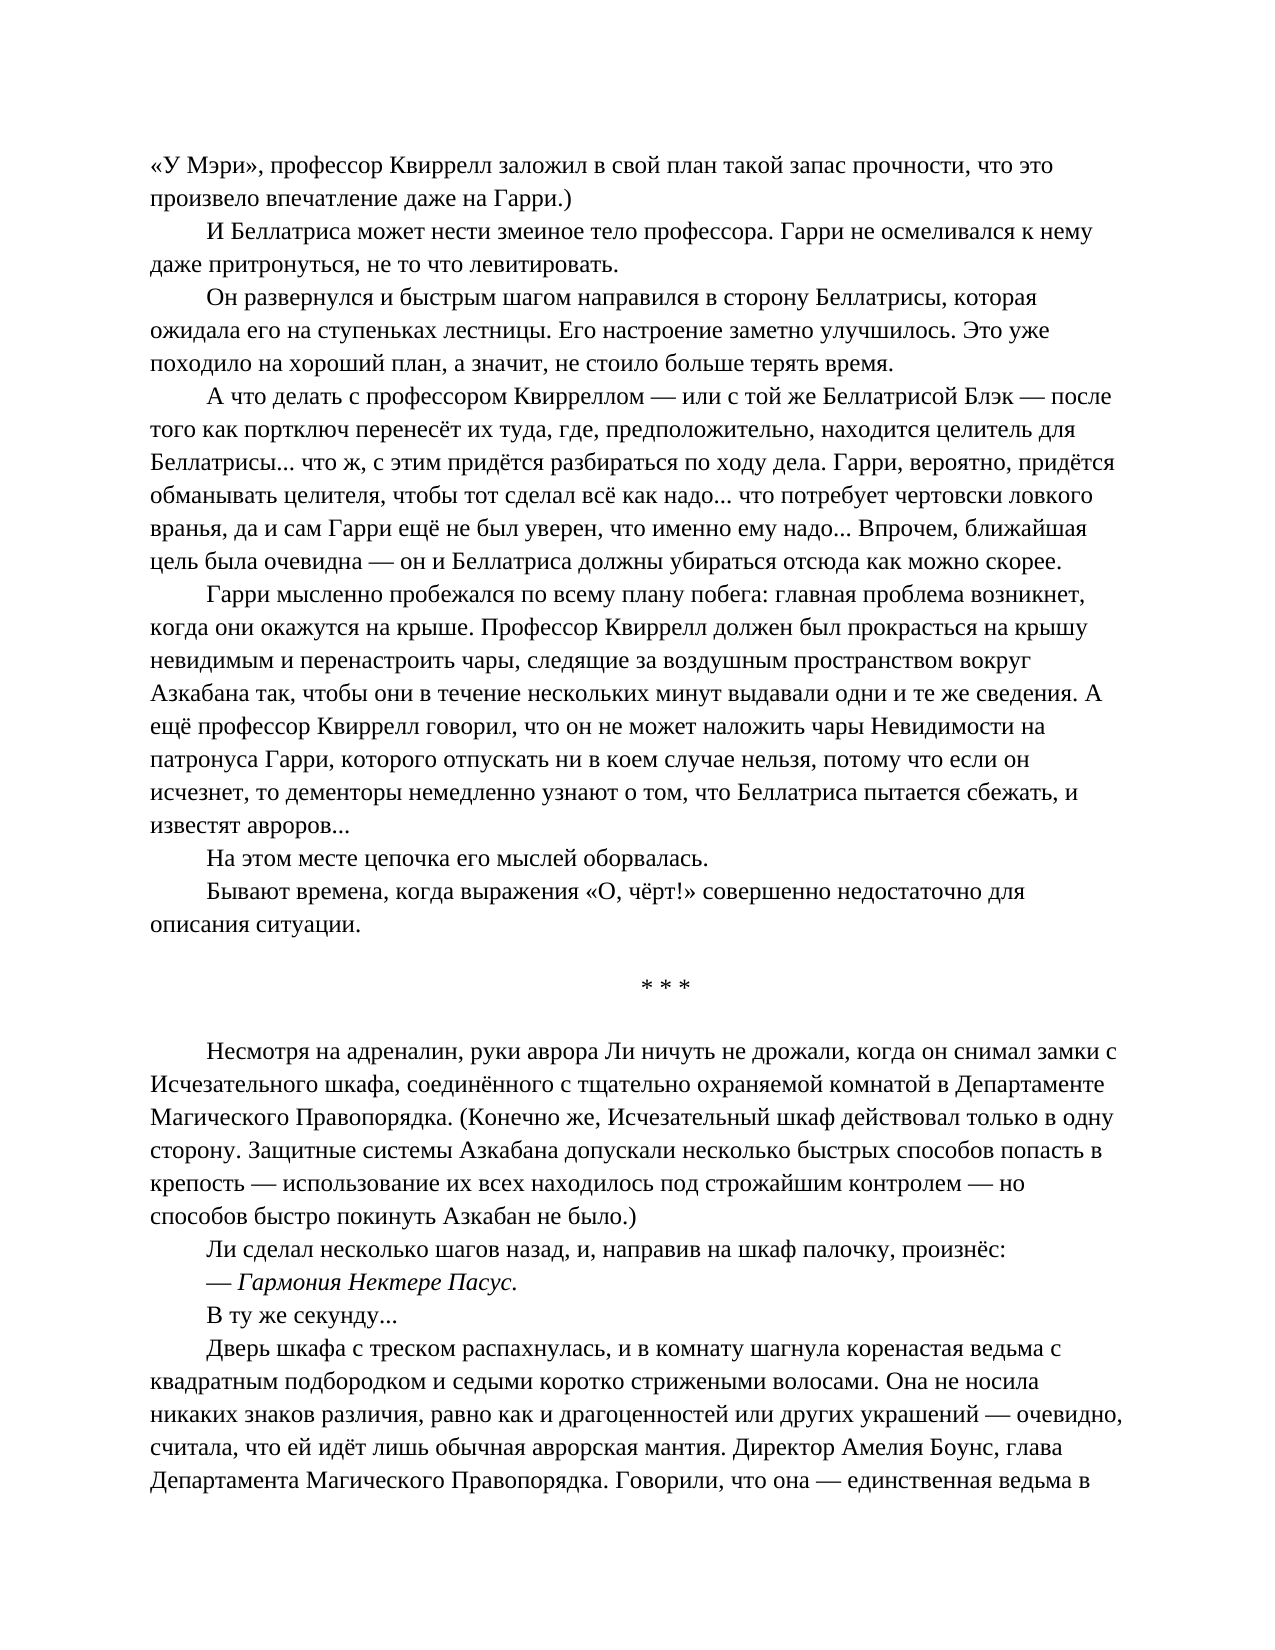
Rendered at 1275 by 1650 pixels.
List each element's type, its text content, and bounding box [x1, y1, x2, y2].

text На этом месте цепочка его мыслей оборвалась. [150, 843, 1125, 872]
text Ли сделал несколько шагов назад, и, направив на шкаф палочку, произнёс: [150, 1234, 1125, 1263]
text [150, 150, 1125, 212]
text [150, 1333, 1125, 1494]
text * * * [150, 973, 1125, 1001]
text В ту же секунду... [150, 1300, 1125, 1329]
text Гарри мысленно пробежался по всему плану побега: главная проблема возникнет, когда они окажутся на крыше. Профессор Квиррелл должен был прокрасться на крышу невидимым и перенастроить чары, следящие за воздушным пространством вокруг Азкабана так, чтобы они в течение нескольких минут выдавали одни и те же сведения. А ещё профессор Квиррелл говорил, что он не может наложить чары Невидимости на патронуса Гарри, которого отпускать ни в коем случае нельзя, потому что если он исчезнет, то дементоры немедленно узнают о том, что Беллатриса пытается сбежать, и известят авроров... [150, 579, 1125, 839]
text И Беллатриса может нести змеиное тело профессора. Гарри не осмеливался к нему даже притронуться, не то что левитировать. [150, 216, 1125, 278]
text — Гармония Нектере Пасус. [150, 1267, 1125, 1296]
text Бывают времена, когда выражения «О, чёрт!» совершенно недостаточно для описания ситуации. [150, 876, 1125, 938]
text Он развернулся и быстрым шагом направился в сторону Беллатрисы, которая ожидала его на ступеньках лестницы. Его настроение заметно улучшилось. Это уже походило на хороший план, а значит, не стоило больше терять время. [150, 282, 1125, 377]
text А что делать с профессором Квирреллом — или с той же Беллатрисой Блэк — после того как портключ перенесёт их туда, где, предположительно, находится целитель для Беллатрисы... что ж, с этим придётся разбираться по ходу дела. Гарри, вероятно, придётся обманывать целителя, чтобы тот сделал всё как надо... что потребует чертовски ловкого вранья, да и сам Гарри ещё не был уверен, что именно ему надо... Впрочем, ближайшая цель была очевидна — он и Беллатриса должны убираться отсюда как можно скорее. [150, 381, 1125, 575]
text Несмотря на адреналин, руки аврора Ли ничуть не дрожали, когда он снимал замки с Исчезательного шкафа, соединённого с тщательно охраняемой комнатой в Департаменте Магического Правопорядка. (Конечно же, Исчезательный шкаф действовал только в одну сторону. Защитные системы Азкабана допускали несколько быстрых способов попасть в крепость — использование их всех находилось под строжайшим контролем — но способов быстро покинуть Азкабан не было.) [150, 1036, 1125, 1230]
